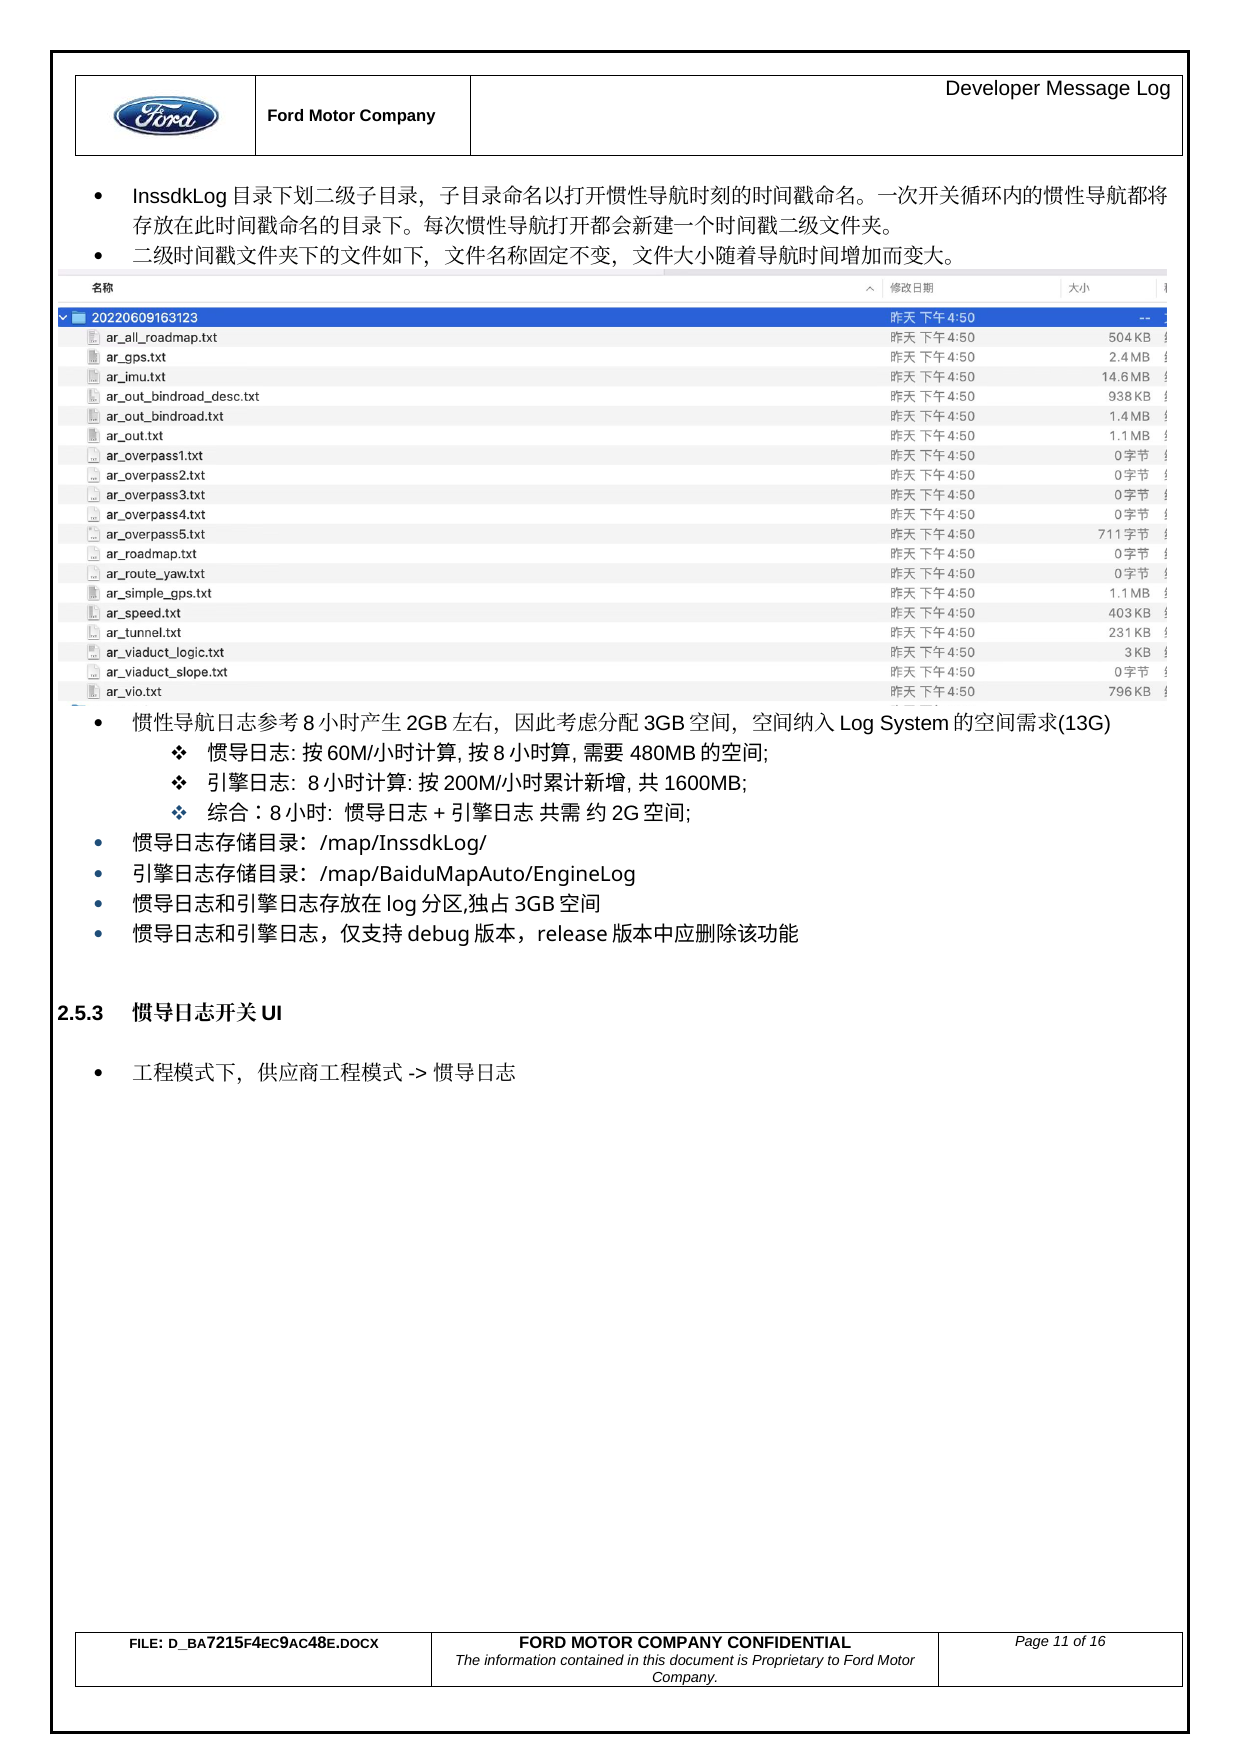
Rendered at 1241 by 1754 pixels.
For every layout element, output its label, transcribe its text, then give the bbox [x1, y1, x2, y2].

list 惯导日志和引擎日志，仅支持debug版本，release版本中应删除该功能 [94, 917, 1180, 948]
list 引擎日志: 8小时计算: 按200M/小时累计新增, 共 1600MB; [169, 766, 1180, 796]
subtitle 惯导日志开关UI [57, 997, 1180, 1027]
list 工程模式下，供应商工程模式 -> 惯导日志 [94, 1057, 1180, 1087]
list 惯导日志存储目录：/map/InssdkLog/ [94, 826, 1180, 857]
list 惯导日志: 按60M/小时计算, 按8小时算, 需要 480MB的空间; [169, 736, 1180, 766]
list 综合：8小时: 惯导日志 + 引擎日志 共需 约2G空间; [169, 796, 1180, 826]
list InssdkLog目录下划二级子目录，子目录命名以打开惯性导航时刻的时间戳命名。一次开关循环内的惯性导航都将存放在此时间戳命名的目录下。每次惯性导航打开都会新建一个时间戳二级文件夹。 [94, 180, 1180, 239]
picture [100, 82, 232, 149]
list 二级时间戳文件夹下的文件如下，文件名称固定不变，文件大小随着导航时间增加而变大。 [94, 239, 1180, 269]
list 惯性导航日志参考8小时产生2GB左右，因此考虑分配3GB空间，空间纳入Log System的空间需求(13G) [94, 706, 1180, 736]
list 惯导日志和引擎日志存放在log分区,独占3GB空间 [94, 887, 1180, 917]
picture [57, 269, 1173, 706]
list 引擎日志存储目录：/map/BaiduMapAuto/EngineLog [94, 857, 1180, 887]
